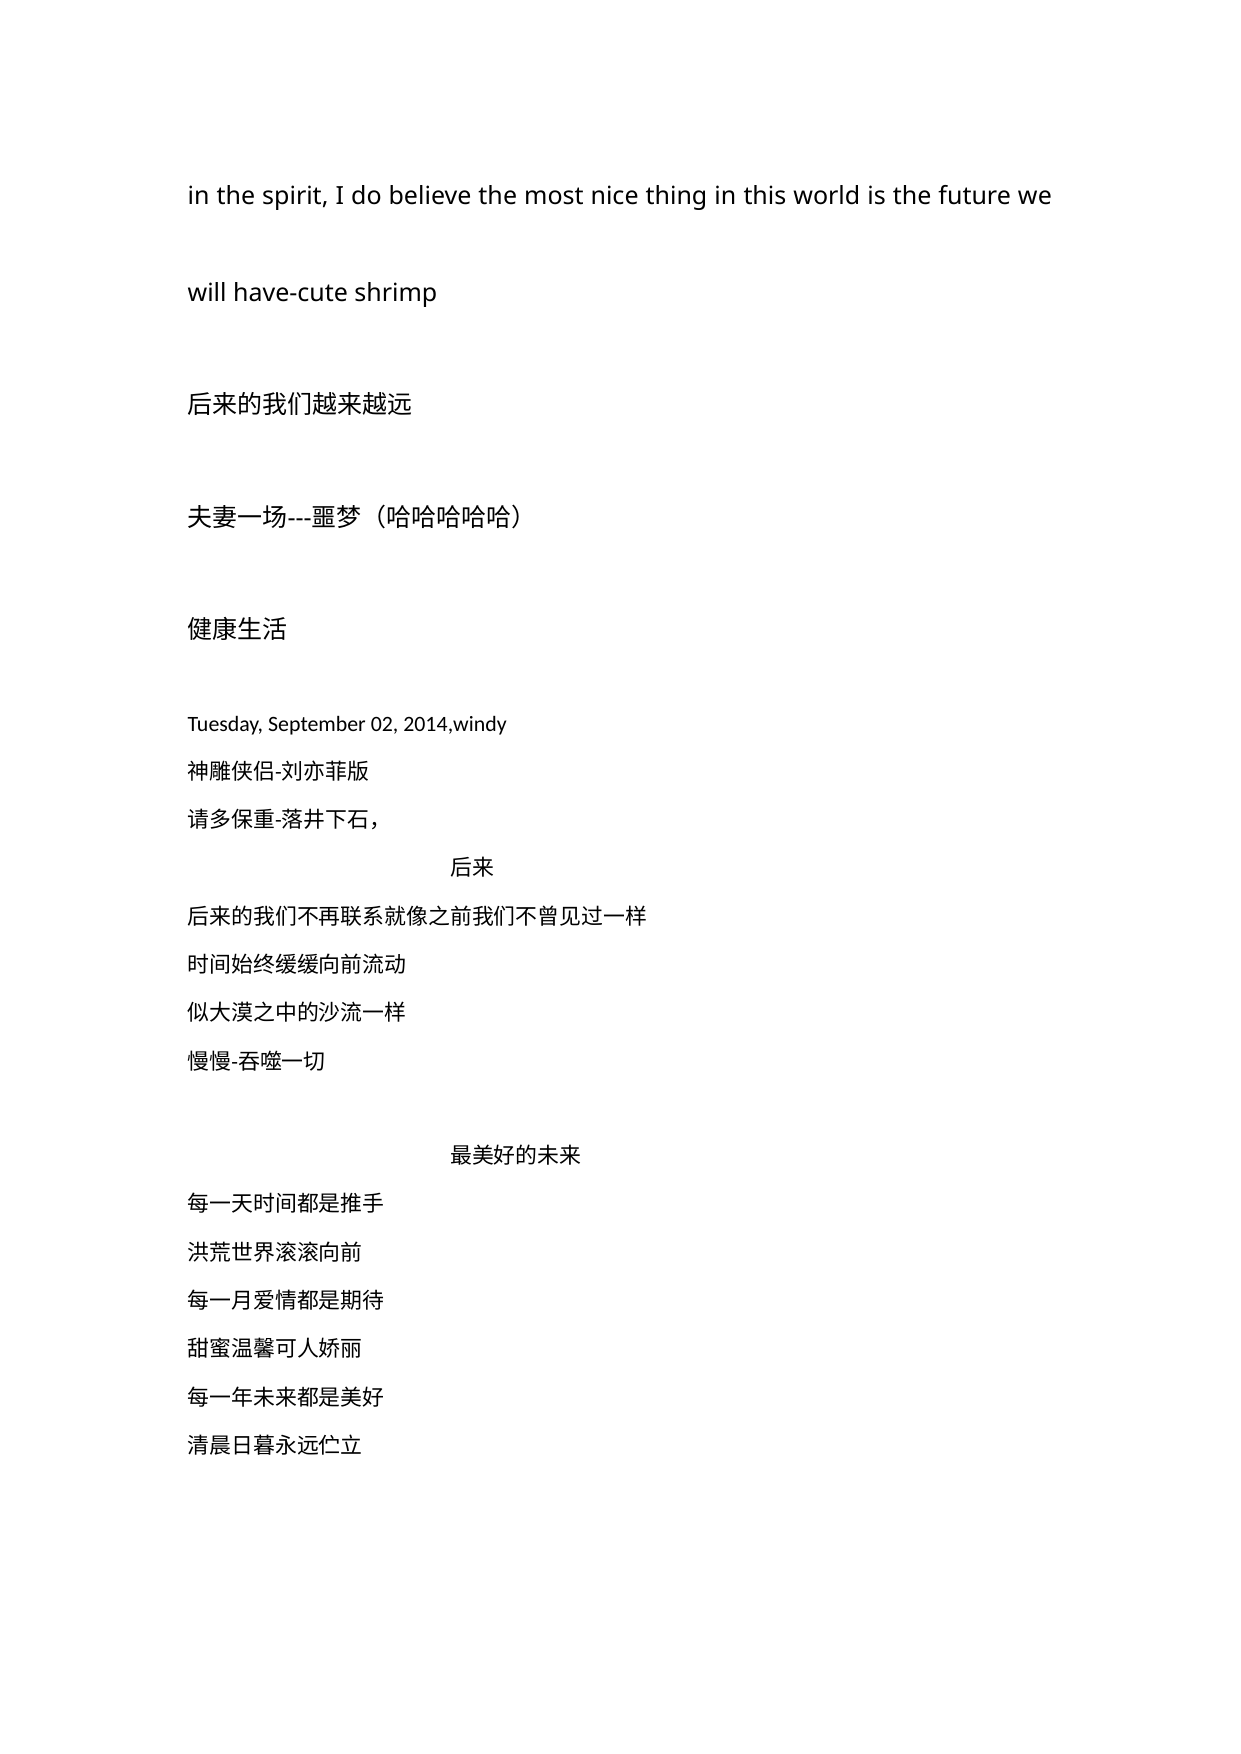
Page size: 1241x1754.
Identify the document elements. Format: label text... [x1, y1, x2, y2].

text 清晨日暮永远伫立 [187, 1427, 1053, 1460]
text 每一年未来都是美好 [187, 1379, 1053, 1412]
text 洪荒世界滚滚向前 [187, 1234, 1053, 1267]
text 慢慢-吞噬一切 [187, 1043, 1053, 1076]
text 后来的我们不再联系就像之前我们不曾见过一样 [187, 898, 1053, 931]
text 健康生活 [187, 595, 1053, 660]
text 最美好的未来 [187, 1137, 1053, 1170]
text 请多保重-落井下石， [187, 802, 1053, 834]
text 甜蜜温馨可人娇丽 [187, 1331, 1053, 1363]
text 时间始终缓缓向前流动 [187, 947, 1053, 979]
text 似大漠之中的沙流一样 [187, 995, 1053, 1027]
text 神雕侠侣-刘亦菲版 [187, 753, 1053, 786]
text 后来 [373, 850, 1053, 882]
text 后来的我们越来越远 [187, 371, 1053, 436]
text 夫妻一场---噩梦（哈哈哈哈哈） [187, 483, 1053, 548]
text 每一月爱情都是期待 [187, 1282, 1053, 1315]
text Tuesday, September 02, 2014,windy [187, 707, 1053, 740]
text 每一天时间都是推手 [187, 1186, 1053, 1218]
